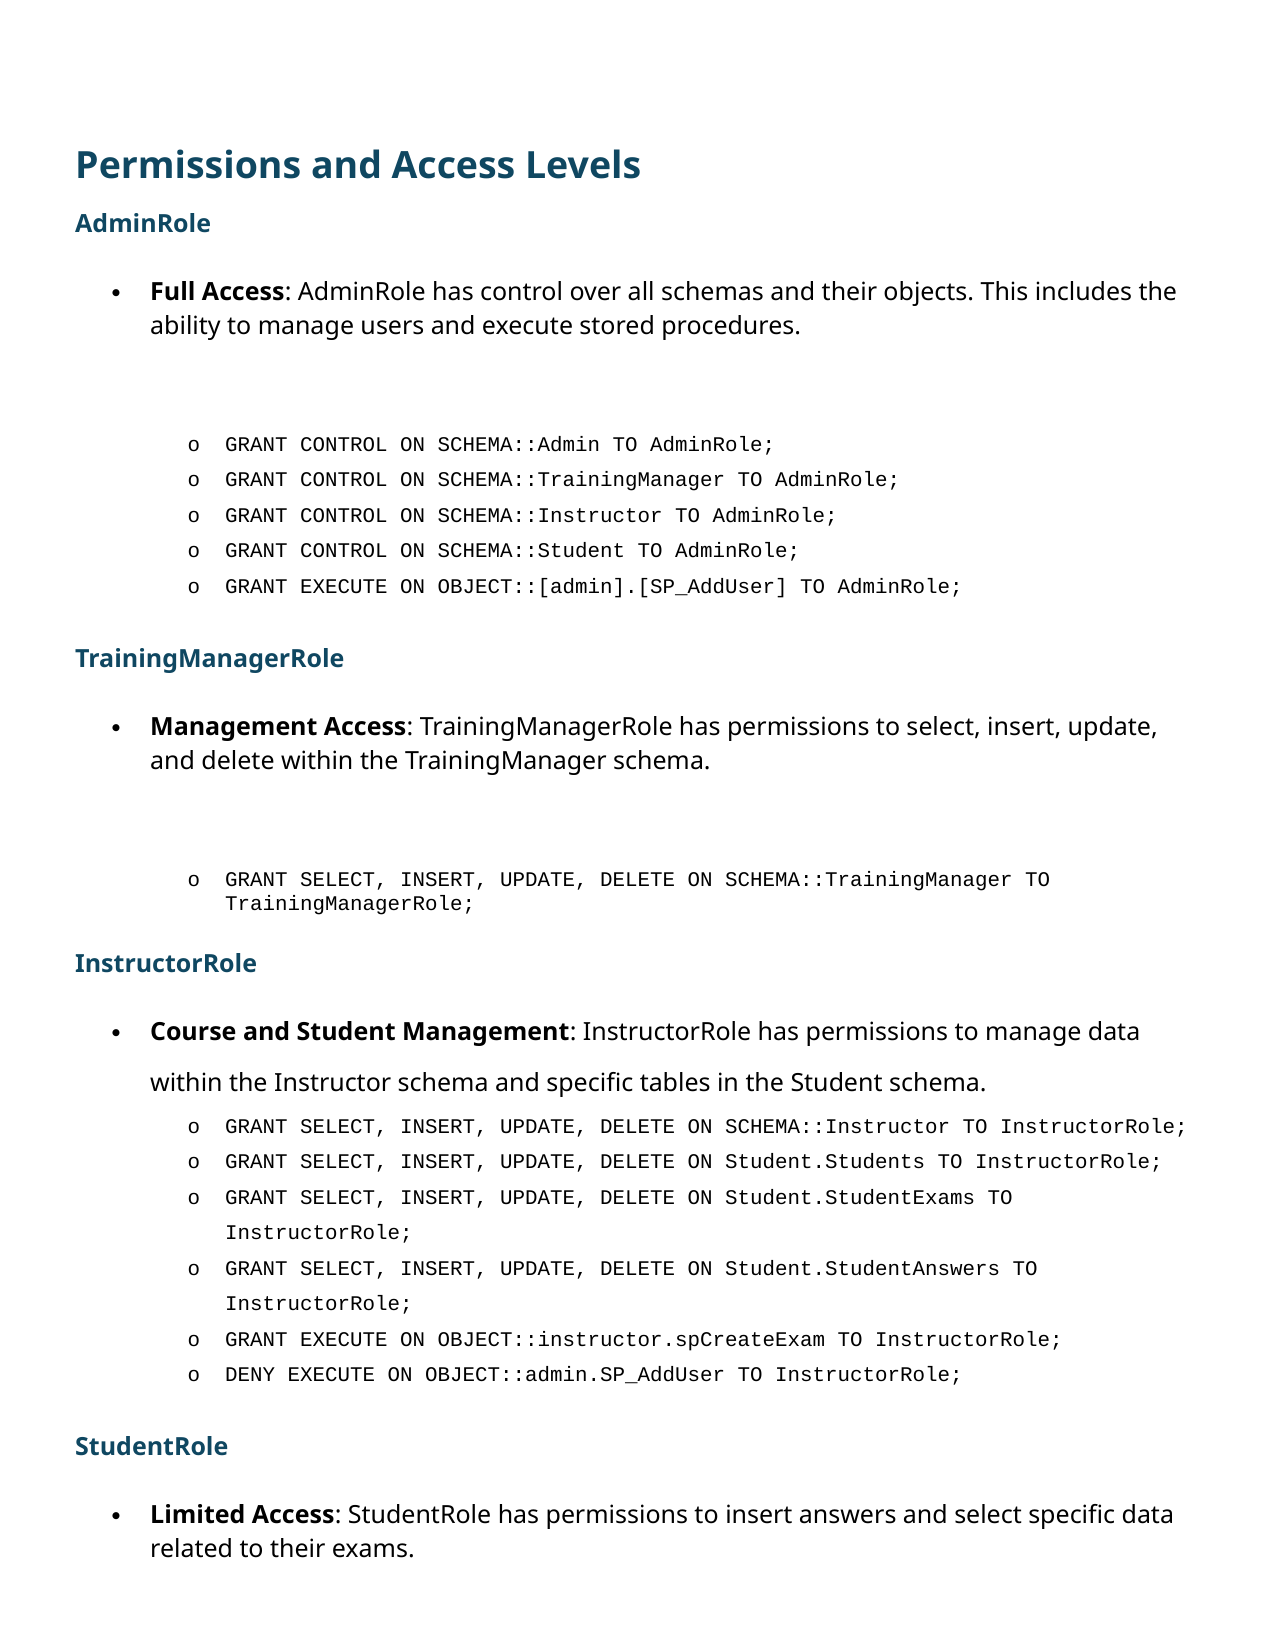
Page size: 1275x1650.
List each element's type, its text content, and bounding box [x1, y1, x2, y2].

subtitle TrainingManagerRole [75, 640, 1200, 674]
list Management Access: TrainingManagerRole has permissions to select, insert, update, and delete within the TrainingManager schema. [112, 709, 1200, 777]
list GRANT CONTROL ON SCHEMA::Instructor TO AdminRole; [187, 505, 1200, 528]
list GRANT CONTROL ON SCHEMA::Admin TO AdminRole; [187, 434, 1200, 458]
list Full Access: AdminRole has control over all schemas and their objects. This includes the ability to manage users and execute stored procedures. [112, 273, 1200, 342]
subtitle Permissions and Access Levels [75, 138, 1200, 189]
list Limited Access: StudentRole has permissions to insert answers and select specific data related to their exams. [112, 1497, 1200, 1565]
list GRANT SELECT, INSERT, UPDATE, DELETE ON Student.Students TO InstructorRole; [187, 1151, 1200, 1175]
list GRANT EXECUTE ON OBJECT::instructor.spCreateExam TO InstructorRole; [187, 1328, 1200, 1352]
subtitle StudentRole [75, 1428, 1200, 1463]
list GRANT SELECT, INSERT, UPDATE, DELETE ON SCHEMA::TrainingManager TO TrainingManagerRole; [187, 869, 1200, 916]
list GRANT CONTROL ON SCHEMA::Student TO AdminRole; [187, 540, 1200, 564]
list DENY EXECUTE ON OBJECT::admin.SP_AddUser TO InstructorRole; [187, 1364, 1200, 1388]
list GRANT CONTROL ON SCHEMA::TrainingManager TO AdminRole; [187, 469, 1200, 493]
subtitle InstructorRole [75, 946, 1200, 980]
list GRANT EXECUTE ON OBJECT::[admin].[SP_AddUser] TO AdminRole; [187, 576, 1200, 599]
list Course and Student Management: InstructorRole has permissions to manage data within the Instructor schema and specific tables in the Student schema. [112, 1014, 1200, 1099]
list GRANT SELECT, INSERT, UPDATE, DELETE ON Student.StudentAnswers TO InstructorRole; [187, 1258, 1200, 1317]
list GRANT SELECT, INSERT, UPDATE, DELETE ON SCHEMA::Instructor TO InstructorRole; [187, 1116, 1200, 1140]
subtitle AdminRole [75, 205, 1200, 239]
list GRANT SELECT, INSERT, UPDATE, DELETE ON Student.StudentExams TO InstructorRole; [187, 1187, 1200, 1246]
